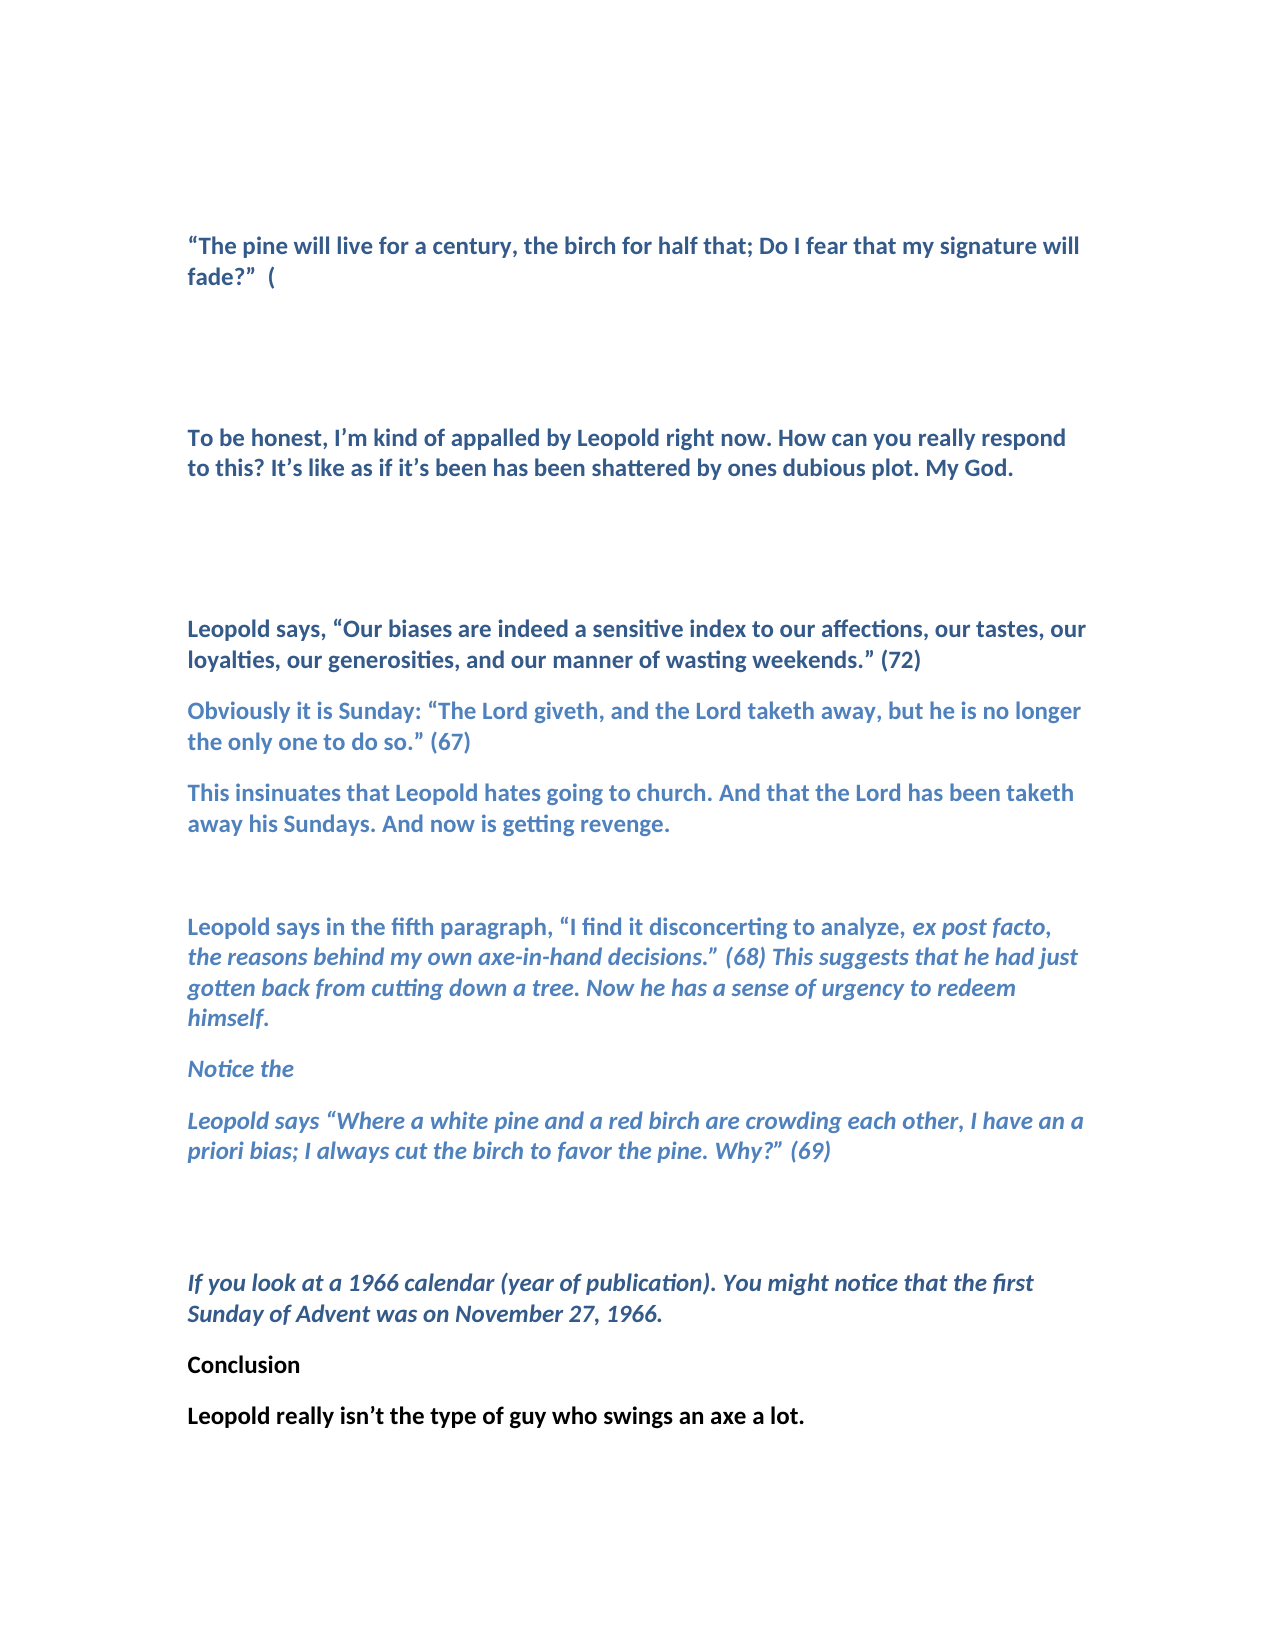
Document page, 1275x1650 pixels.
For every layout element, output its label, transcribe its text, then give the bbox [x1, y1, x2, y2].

subtitle If you look at a 1966 calendar (year of publication). You might notice that the first Sunday of Advent was on November 27, 1966. [187, 1267, 1087, 1328]
subtitle Obviously it is Sunday: “The Lord giveth, and the Lord taketh away, but he is no longer the only one to do so.” (67) [187, 696, 1087, 757]
subtitle Leopold says “Where a white pine and a red birch are crowding each other, I have an a priori bias; I always cut the birch to favor the pine. Why?” (69) [187, 1105, 1087, 1166]
subtitle Leopold really isn’t the type of guy who swings an axe a lot. [187, 1401, 1087, 1431]
subtitle This insinuates that Leopold hates going to church. And that the Lord has been taketh away his Sundays. And now is getting revenge. [187, 777, 1087, 838]
subtitle Conclusion [187, 1349, 1087, 1380]
subtitle To be honest, I’m kind of appalled by Leopold right now. How can you really respond to this? It’s like as if it’s been has been shattered by ones dubious plot. My God. [187, 422, 1087, 483]
subtitle “The pine will live for a century, the birch for half that; Do I fear that my signature will fade?” ( [187, 231, 1087, 292]
subtitle Leopold says in the fifth paragraph, “I find it disconcerting to analyze, ex post facto, the reasons behind my own axe-in-hand decisions.” (68) This suggests that he had just gotten back from cutting down a tree. Now he has a sense of urgency to redeem himself. [187, 911, 1087, 1033]
subtitle Leopold says, “Our biases are indeed a sensitive index to our affections, our tastes, our loyalties, our generosities, and our manner of wasting weekends.” (72) [187, 614, 1087, 675]
subtitle Notice the [187, 1053, 1087, 1084]
